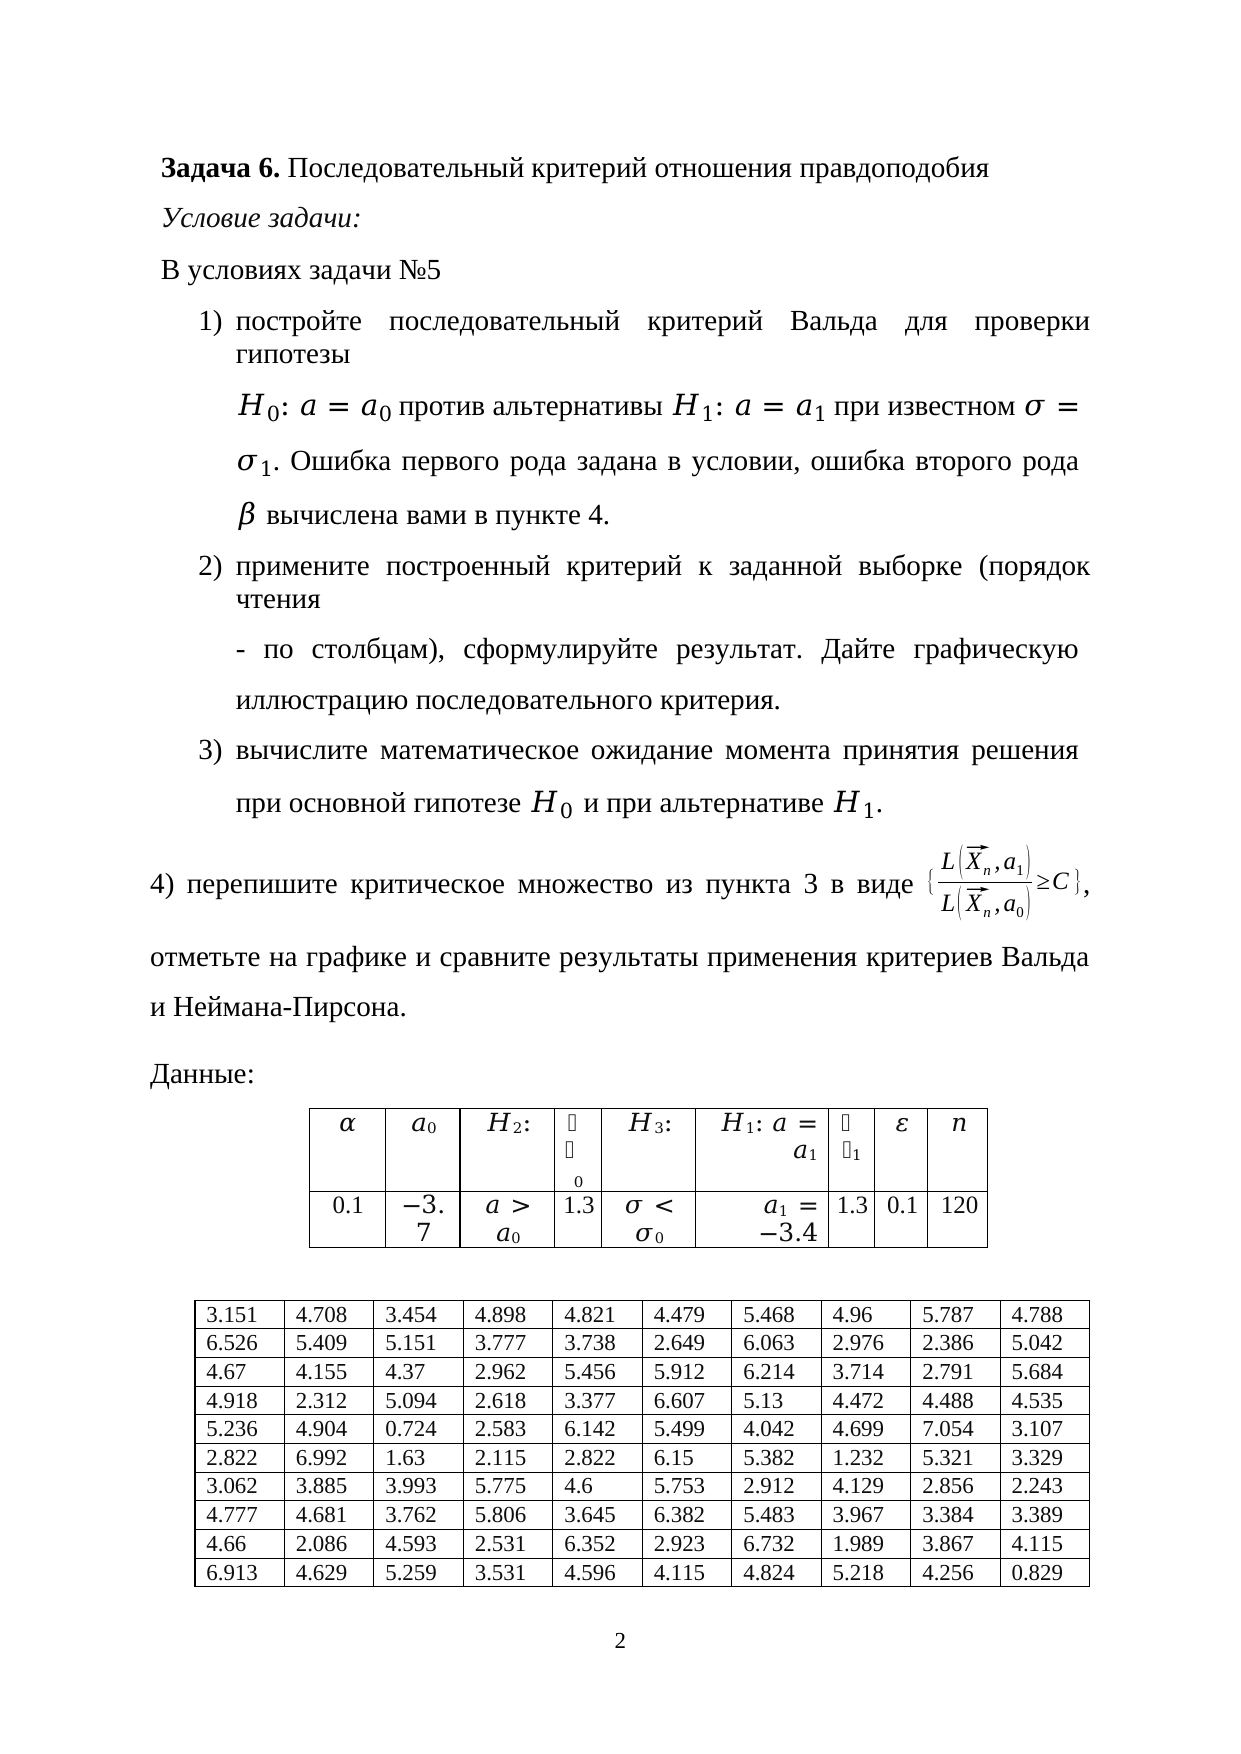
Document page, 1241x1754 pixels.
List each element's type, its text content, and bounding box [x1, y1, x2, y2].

table_cell 4.37 [374, 1358, 463, 1386]
table_header 4.898 [464, 1301, 552, 1328]
text Данные: [150, 1056, 1090, 1090]
table_cell 1.63 [374, 1444, 463, 1472]
table_header 𝜎1 [829, 1109, 874, 1191]
table_cell 2.923 [643, 1530, 731, 1557]
table_cell 𝜎 < 𝜎0 [602, 1192, 695, 1247]
table_cell 6.992 [285, 1444, 373, 1472]
table_cell 4.6 [553, 1473, 642, 1500]
table_cell 5.236 [196, 1415, 284, 1443]
table_cell 4.535 [1001, 1387, 1089, 1414]
text 𝐻0: 𝑎 = 𝑎0 против альтернативы 𝐻1: 𝑎 = 𝑎1 при известном 𝜎 = 𝜎1. Ошибка первого рода задана в условии, ошибка второго рода 𝛽 вычислена вами в пункте 4. [236, 387, 1079, 531]
table_cell 2.086 [285, 1530, 373, 1557]
table_cell 120 [928, 1192, 987, 1247]
table_cell 5.218 [822, 1559, 910, 1586]
table_cell 1.3 [555, 1192, 601, 1247]
table_cell 3.389 [1001, 1501, 1089, 1529]
table_cell 𝑎1 = −3.4 [696, 1192, 828, 1247]
table_cell 𝑎 > 𝑎0 [461, 1192, 554, 1247]
table_header 𝐻2: [461, 1109, 554, 1191]
table_cell 4.155 [285, 1358, 373, 1386]
table_header 4.708 [285, 1301, 373, 1328]
table_cell 6.382 [643, 1501, 731, 1529]
table_cell 5.775 [464, 1473, 552, 1500]
list вычислите математическое ожидание момента принятия решения при основной гипотезе 𝐻0 и при альтернативе 𝐻1. [198, 732, 1079, 823]
table_header 5.787 [911, 1301, 1000, 1328]
table_cell 5.13 [732, 1387, 821, 1414]
table_cell 4.115 [1001, 1530, 1089, 1557]
table_cell 2.649 [643, 1329, 731, 1357]
table_header 4.96 [822, 1301, 910, 1328]
table_cell 4.681 [285, 1501, 373, 1529]
table_cell 4.918 [196, 1387, 284, 1414]
table_cell 6.15 [643, 1444, 731, 1472]
table_cell 5.753 [643, 1473, 731, 1500]
table_cell 6.913 [196, 1559, 284, 1586]
table_cell 5.259 [374, 1559, 463, 1586]
table_cell 3.377 [553, 1387, 642, 1414]
table_header 𝑎0 [386, 1109, 459, 1191]
table_cell 5.409 [285, 1329, 373, 1357]
table_cell 3.107 [1001, 1415, 1089, 1443]
table_cell 3.867 [911, 1530, 1000, 1557]
table_cell 4.67 [196, 1358, 284, 1386]
table_cell 2.822 [553, 1444, 642, 1472]
table_cell 5.684 [1001, 1358, 1089, 1386]
table_cell 2.962 [464, 1358, 552, 1386]
table_cell 4.256 [911, 1559, 1000, 1586]
table_header 𝜎0 [555, 1109, 601, 1191]
table_cell 2.618 [464, 1387, 552, 1414]
table_cell 4.129 [822, 1473, 910, 1500]
table_cell 4.699 [822, 1415, 910, 1443]
table_cell 0.724 [374, 1415, 463, 1443]
table_cell 0.1 [875, 1192, 927, 1247]
table_cell 5.094 [374, 1387, 463, 1414]
table_cell 2.312 [285, 1387, 373, 1414]
table_cell 5.456 [553, 1358, 642, 1386]
table_cell 6.142 [553, 1415, 642, 1443]
table_cell 4.593 [374, 1530, 463, 1557]
table_cell 3.738 [553, 1329, 642, 1357]
table_cell 3.531 [464, 1559, 552, 1586]
table_cell 6.526 [196, 1329, 284, 1357]
table_cell 4.596 [553, 1559, 642, 1586]
table_header 𝜀 [875, 1109, 927, 1191]
table_cell 4.488 [911, 1387, 1000, 1414]
table_header 4.788 [1001, 1301, 1089, 1328]
table_cell 4.66 [196, 1530, 284, 1557]
table_cell 7.054 [911, 1415, 1000, 1443]
table_cell 2.243 [1001, 1473, 1089, 1500]
table_cell 3.645 [553, 1501, 642, 1529]
table_cell 6.352 [553, 1530, 642, 1557]
table_cell 5.483 [732, 1501, 821, 1529]
table_cell 0.1 [310, 1192, 385, 1247]
table_header 3.151 [196, 1301, 284, 1328]
table_cell 2.856 [911, 1473, 1000, 1500]
table_cell 5.806 [464, 1501, 552, 1529]
text Условие задачи: [161, 201, 1090, 234]
table_header 4.821 [553, 1301, 642, 1328]
table_cell 5.321 [911, 1444, 1000, 1472]
table_cell 5.912 [643, 1358, 731, 1386]
table_cell 3.967 [822, 1501, 910, 1529]
table_cell 3.062 [196, 1473, 284, 1500]
table_cell 2.583 [464, 1415, 552, 1443]
text 4) перепишите критическое множество из пункта 3 в виде , отметьте на графике и сравните результаты применения критериев Вальда и Неймана-Пирсона. [150, 843, 1090, 1023]
table_cell 0.829 [1001, 1559, 1089, 1586]
text В условиях задачи №5 [161, 252, 1090, 286]
table_header 4.479 [643, 1301, 731, 1328]
table_cell 4.777 [196, 1501, 284, 1529]
list примените построенный критерий к заданной выборке (порядок чтения [198, 548, 1090, 615]
table_cell 6.607 [643, 1387, 731, 1414]
table_cell 4.042 [732, 1415, 821, 1443]
table_cell 1.232 [822, 1444, 910, 1472]
table_cell 6.063 [732, 1329, 821, 1357]
table_cell 5.151 [374, 1329, 463, 1357]
table_cell 1.989 [822, 1530, 910, 1557]
text - по столбцам), сформулируйте результат. Дайте графическую иллюстрацию последовательного критерия. [236, 632, 1078, 716]
list постройте последовательный критерий Вальда для проверки гипотезы [198, 303, 1090, 370]
table_cell 5.499 [643, 1415, 731, 1443]
table_cell 2.912 [732, 1473, 821, 1500]
table_cell 4.629 [285, 1559, 373, 1586]
table_cell 4.472 [822, 1387, 910, 1414]
table_cell 5.042 [1001, 1329, 1089, 1357]
table_cell 2.115 [464, 1444, 552, 1472]
text Задача 6. Последовательный критерий отношения правдоподобия [161, 150, 1090, 183]
table_cell 5.382 [732, 1444, 821, 1472]
table_header 𝛼 [310, 1109, 385, 1191]
table_cell 3.714 [822, 1358, 910, 1386]
table_cell 2.531 [464, 1530, 552, 1557]
table_header 3.454 [374, 1301, 463, 1328]
table_cell 2.386 [911, 1329, 1000, 1357]
table_cell 3.762 [374, 1501, 463, 1529]
table_cell 3.993 [374, 1473, 463, 1500]
table_cell 3.329 [1001, 1444, 1089, 1472]
table_header 𝐻1: 𝑎 = 𝑎1 [696, 1109, 828, 1191]
table_cell 3.777 [464, 1329, 552, 1357]
table_cell 1.3 [829, 1192, 874, 1247]
table_cell 3.384 [911, 1501, 1000, 1529]
table_cell 4.904 [285, 1415, 373, 1443]
table_cell 4.115 [643, 1559, 731, 1586]
table_cell 2.822 [196, 1444, 284, 1472]
table_cell 6.732 [732, 1530, 821, 1557]
table_cell 2.976 [822, 1329, 910, 1357]
table_header 5.468 [732, 1301, 821, 1328]
table_cell 2.791 [911, 1358, 1000, 1386]
table_cell 6.214 [732, 1358, 821, 1386]
table_header 𝑛 [928, 1109, 987, 1191]
table_cell 3.885 [285, 1473, 373, 1500]
table_cell −3.7 [386, 1192, 459, 1247]
table_header 𝐻3: [602, 1109, 695, 1191]
table_cell 4.824 [732, 1559, 821, 1586]
